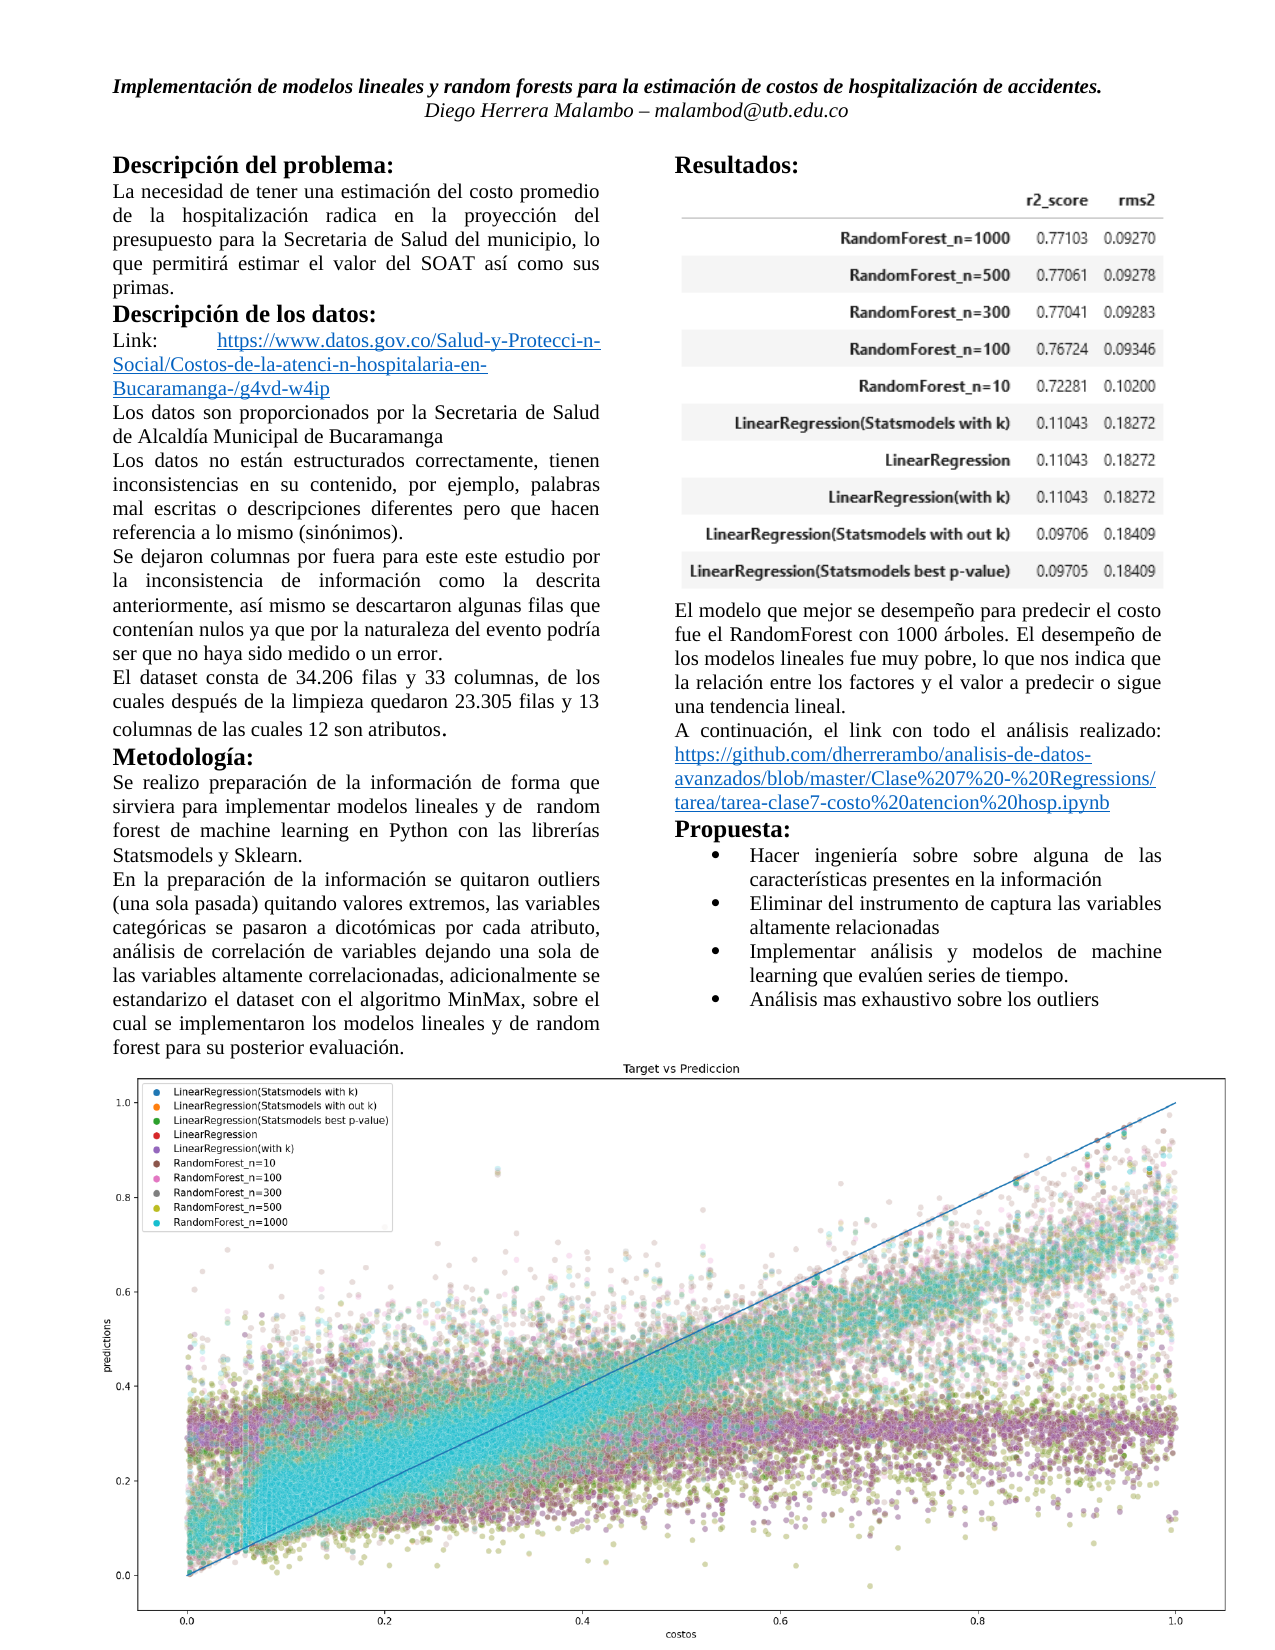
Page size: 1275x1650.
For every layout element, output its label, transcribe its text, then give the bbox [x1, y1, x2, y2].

text El modelo que mejor se desempeño para predecir el costo fue el RandomForest con 1000 árboles. El desempeño de los modelos lineales fue muy pobre, lo que nos indica que la relación entre los factores y el valor a predecir o sigue una tendencia lineal. [674, 598, 1162, 718]
list Implementar análisis y modelos de machine learning que evalúen series de tiempo. [712, 939, 1162, 987]
text La necesidad de tener una estimación del costo promedio de la hospitalización radica en la proyección del presupuesto para la Secretaria de Salud del municipio, lo que permitirá estimar el valor del SOAT así como sus primas. [112, 179, 601, 299]
subtitle Descripción del problema: [112, 150, 601, 179]
subtitle Metodología: [112, 742, 601, 770]
picture [0, 995, 1275, 1650]
subtitle Resultados: [674, 150, 1162, 178]
text El dataset consta de 34.206 filas y 33 columnas, de los cuales después de la limpieza quedaron 23.305 filas y 13 columnas de las cuales 12 son atributos. [112, 665, 601, 742]
subtitle Descripción de los datos: [112, 299, 601, 328]
list Análisis mas exhaustivo sobre los outliers [712, 987, 1162, 1011]
picture [674, 178, 1178, 598]
list Hacer ingeniería sobre sobre alguna de las características presentes en la información [712, 843, 1162, 891]
subtitle Propuesta: [674, 814, 1162, 843]
text A continuación, el link con todo el análisis realizado: https://github.com/dherrerambo/analisis-de-datos-avanzados/blob/master/Clase%207%20-%20Regressions/tarea/tarea-clase7-costo%20atencion%20hosp.ipynb [674, 718, 1162, 814]
text Los datos son proporcionados por la Secretaria de Salud de Alcaldía Municipal de Bucaramanga [112, 400, 601, 448]
text Se dejaron columnas por fuera para este este estudio por la inconsistencia de información como la descrita anteriormente, así mismo se descartaron algunas filas que contenían nulos ya que por la naturaleza del evento podría ser que no haya sido medido o un error. [112, 544, 601, 665]
text En la preparación de la información se quitaron outliers (una sola pasada) quitando valores extremos, las variables categóricas se pasaron a dicotómicas por cada atributo, análisis de correlación de variables dejando una sola de las variables altamente correlacionadas, adicionalmente se estandarizo el dataset con el algoritmo MinMax, sobre el cual se implementaron los modelos lineales y de random forest para su posterior evaluación. [112, 867, 601, 1059]
text Se realizo preparación de la información de forma que sirviera para implementar modelos lineales y de random forest de machine learning en Python con las librerías Statsmodels y Sklearn. [112, 770, 601, 867]
list Eliminar del instrumento de captura las variables altamente relacionadas [712, 891, 1162, 939]
text Link: https://www.datos.gov.co/Salud-y-Protecci-n-Social/Costos-de-la-atenci-n-hospitalaria-en-Bucaramanga-/g4vd-w4ip [112, 328, 601, 400]
text Los datos no están estructurados correctamente, tienen inconsistencias en su contenido, por ejemplo, palabras mal escritas o descripciones diferentes pero que hacen referencia a lo mismo (sinónimos). [112, 448, 601, 544]
